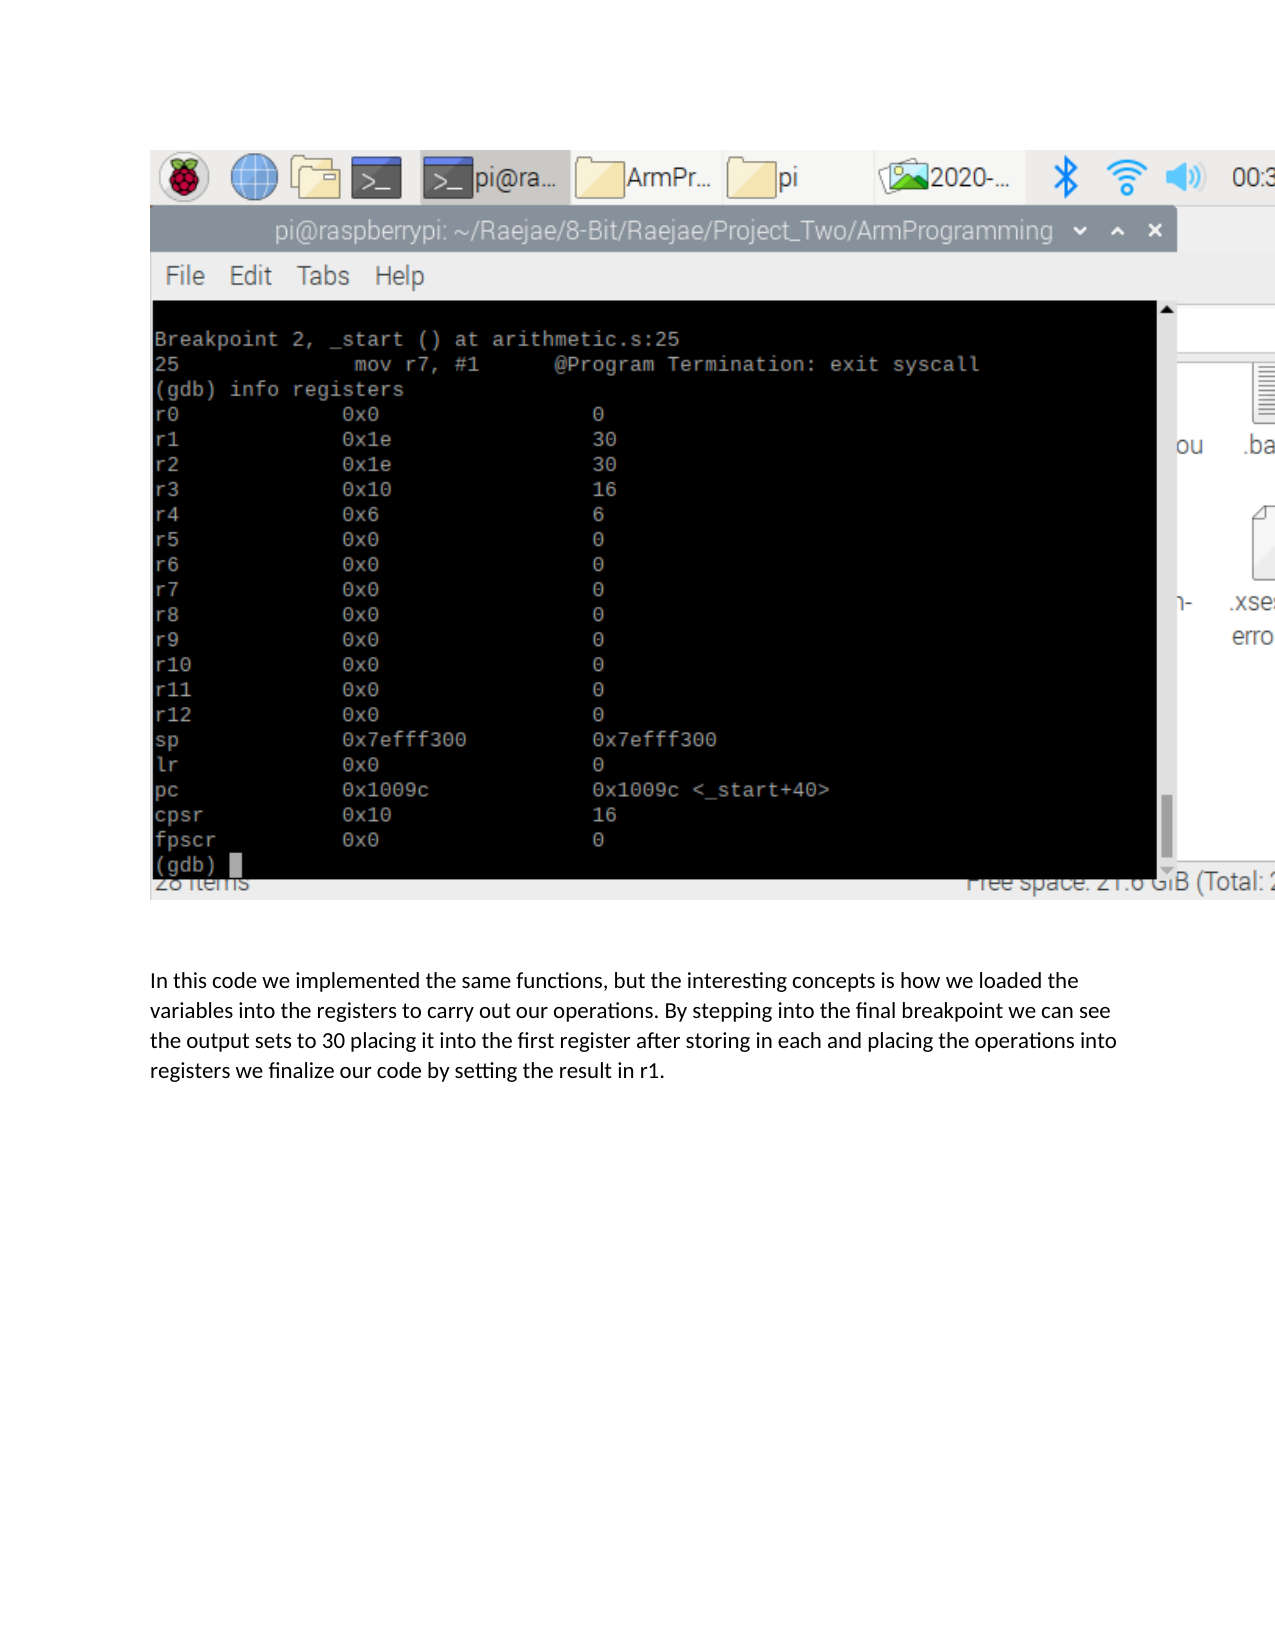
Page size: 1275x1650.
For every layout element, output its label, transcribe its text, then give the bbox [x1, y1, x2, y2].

text In this code we implemented the same functions, but the interesting concepts is how we loaded the variables into the registers to carry out our operations. By stepping into the final breakpoint we can see the output sets to 30 placing it into the first register after storing in each and placing the operations into registers we finalize our code by setting the result in r1. [150, 966, 1125, 1084]
picture [150, 150, 1275, 900]
